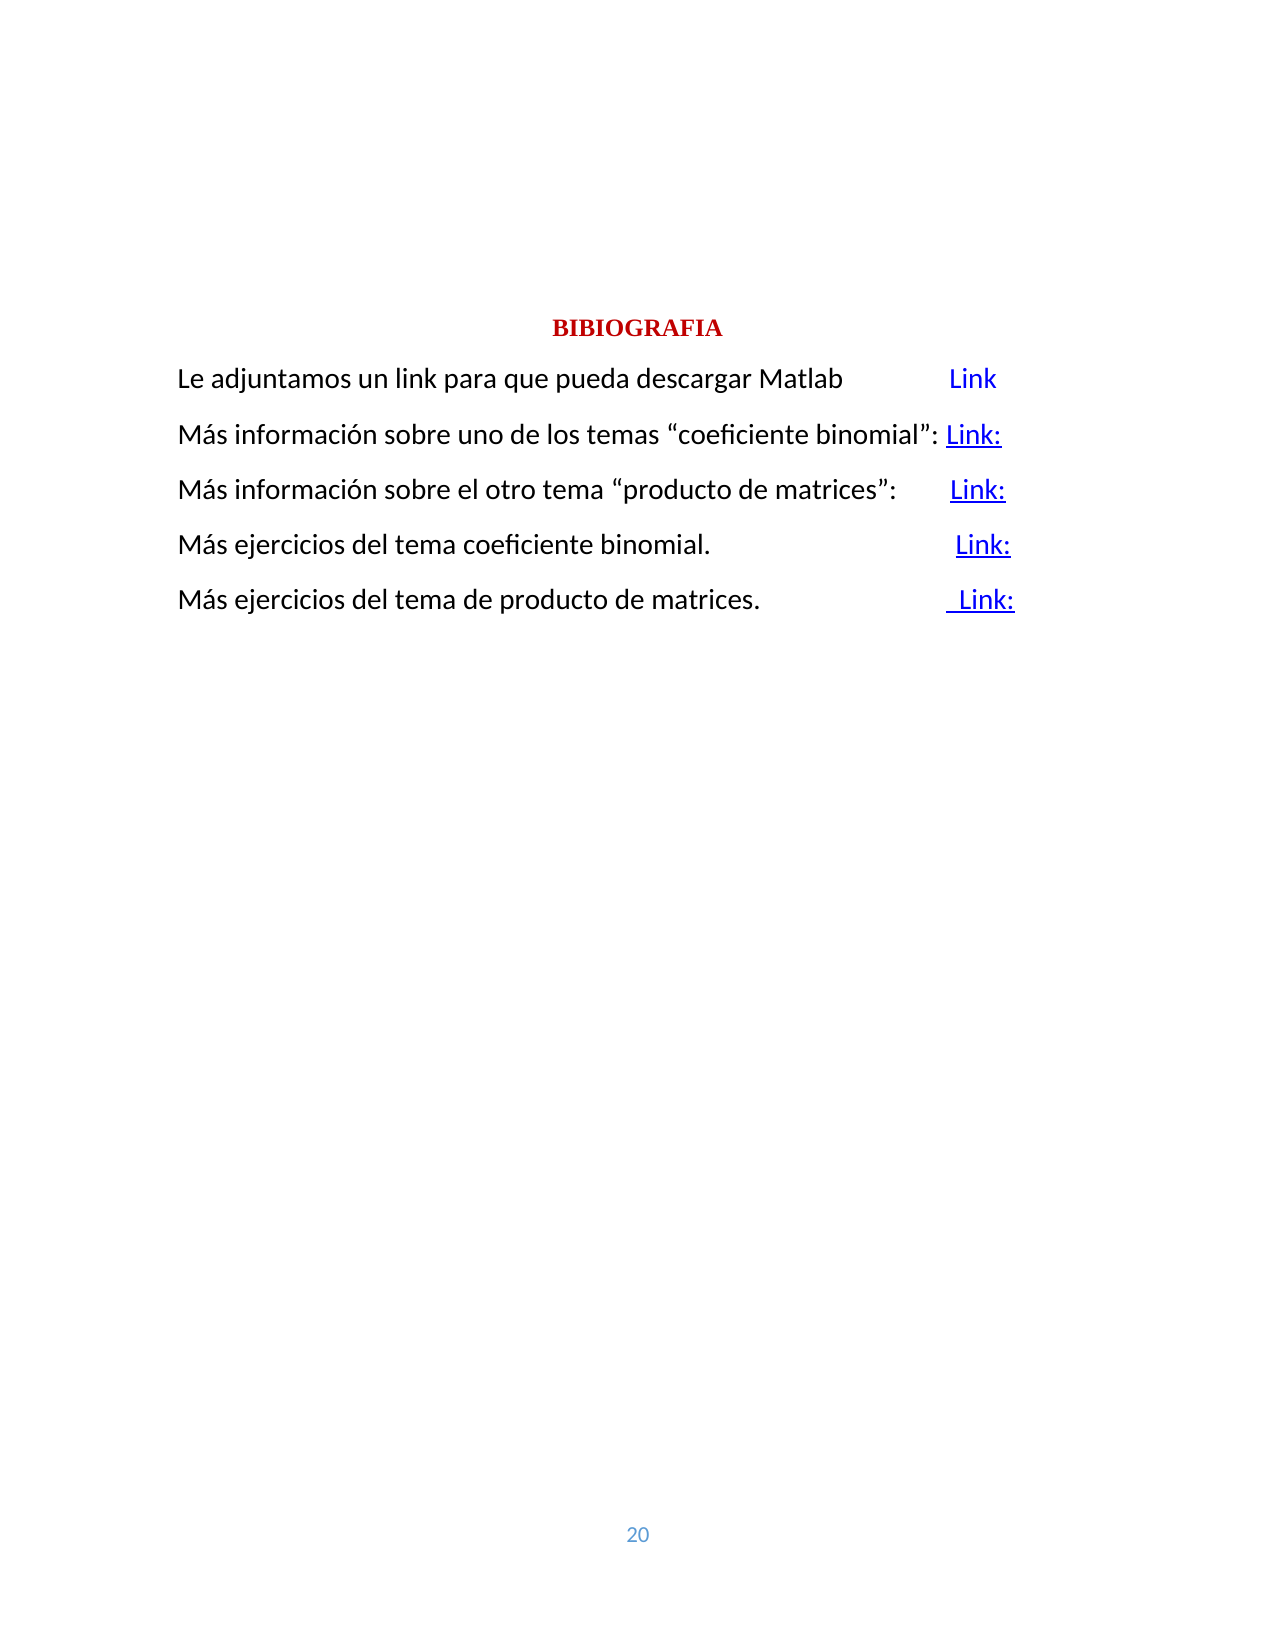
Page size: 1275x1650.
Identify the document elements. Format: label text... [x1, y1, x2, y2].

text BIBIOGRAFIA [177, 313, 1098, 342]
text Más ejercicios del tema de producto de matrices. Link: [177, 581, 1098, 617]
text Le adjuntamos un link para que pueda descargar Matlab Link [177, 361, 1098, 396]
text Más ejercicios del tema coeficiente binomial. Link: [177, 526, 1098, 562]
text Más información sobre el otro tema “producto de matrices”: Link: [177, 471, 1098, 506]
text Más información sobre uno de los temas “coeficiente binomial”: Link: [177, 416, 1098, 451]
